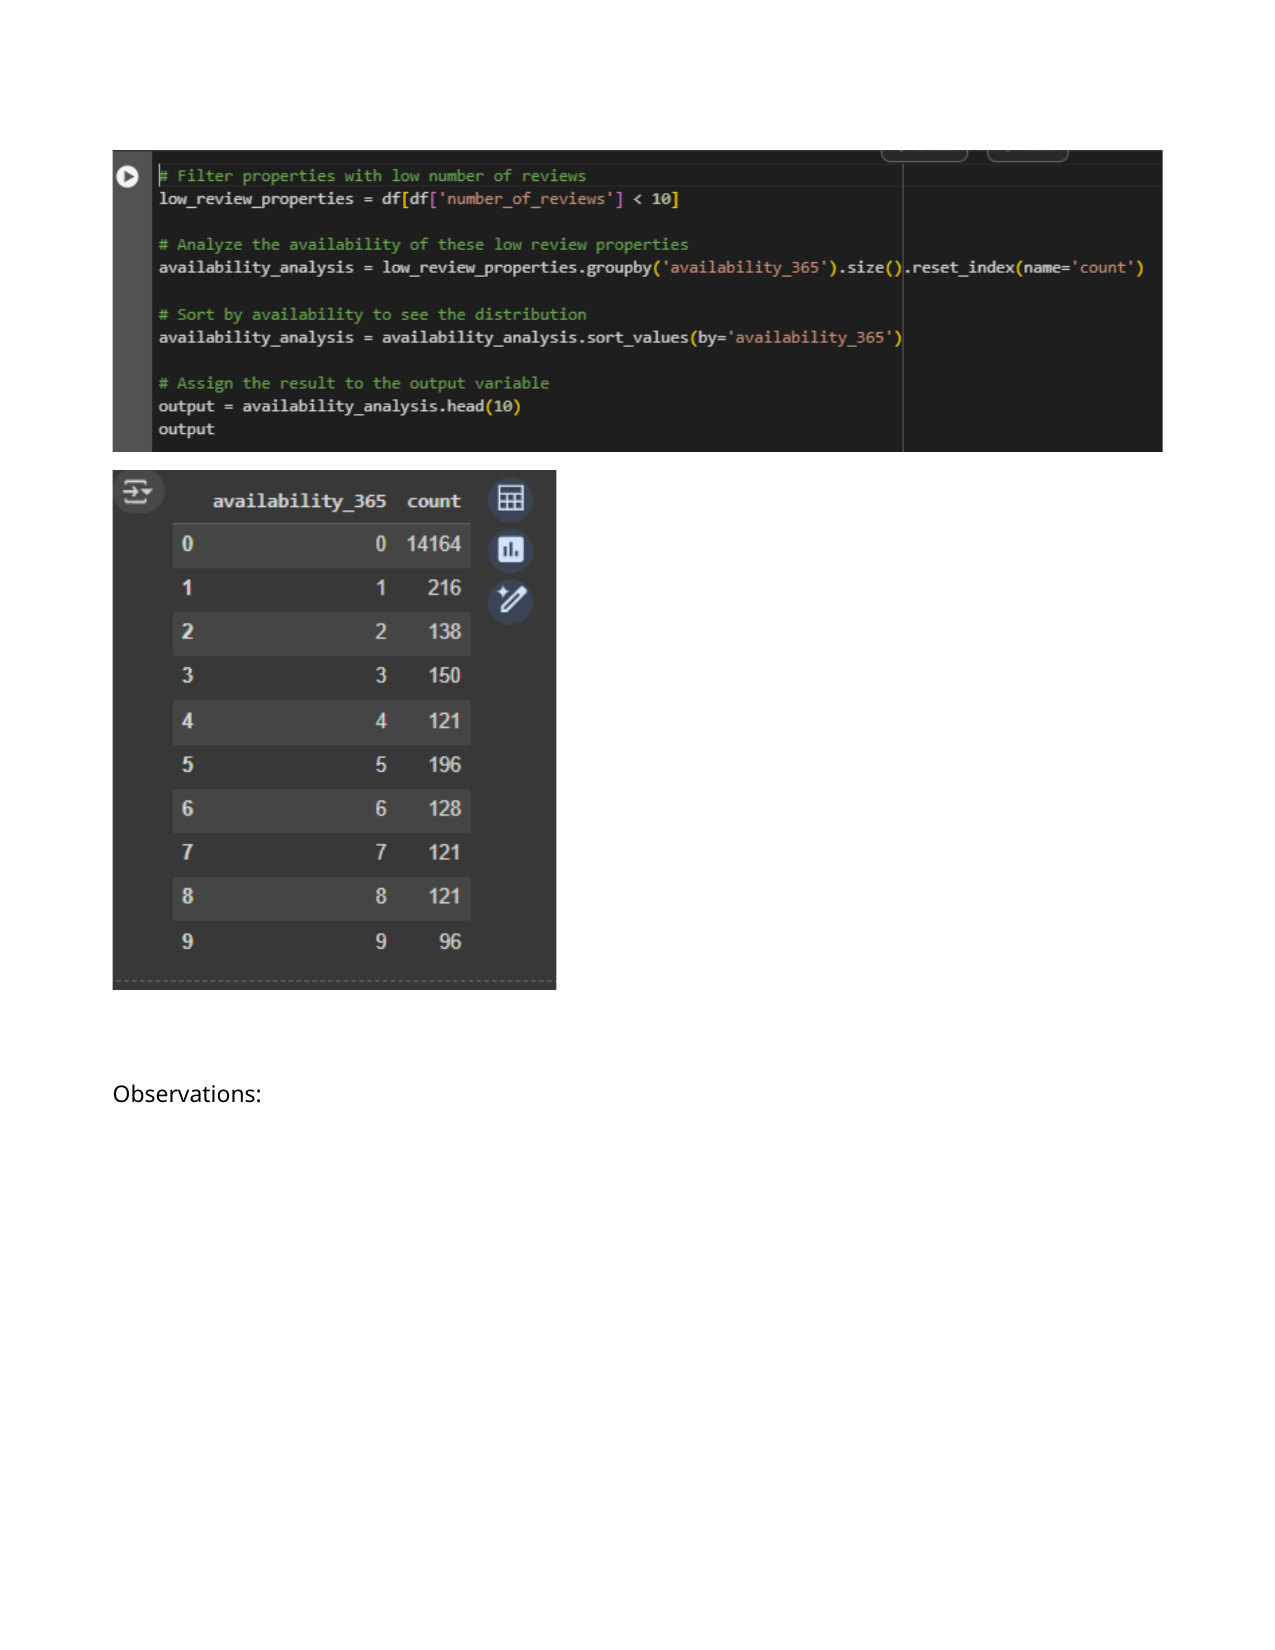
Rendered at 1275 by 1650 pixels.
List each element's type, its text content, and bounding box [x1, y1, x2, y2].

text Observations: [112, 1077, 1162, 1109]
